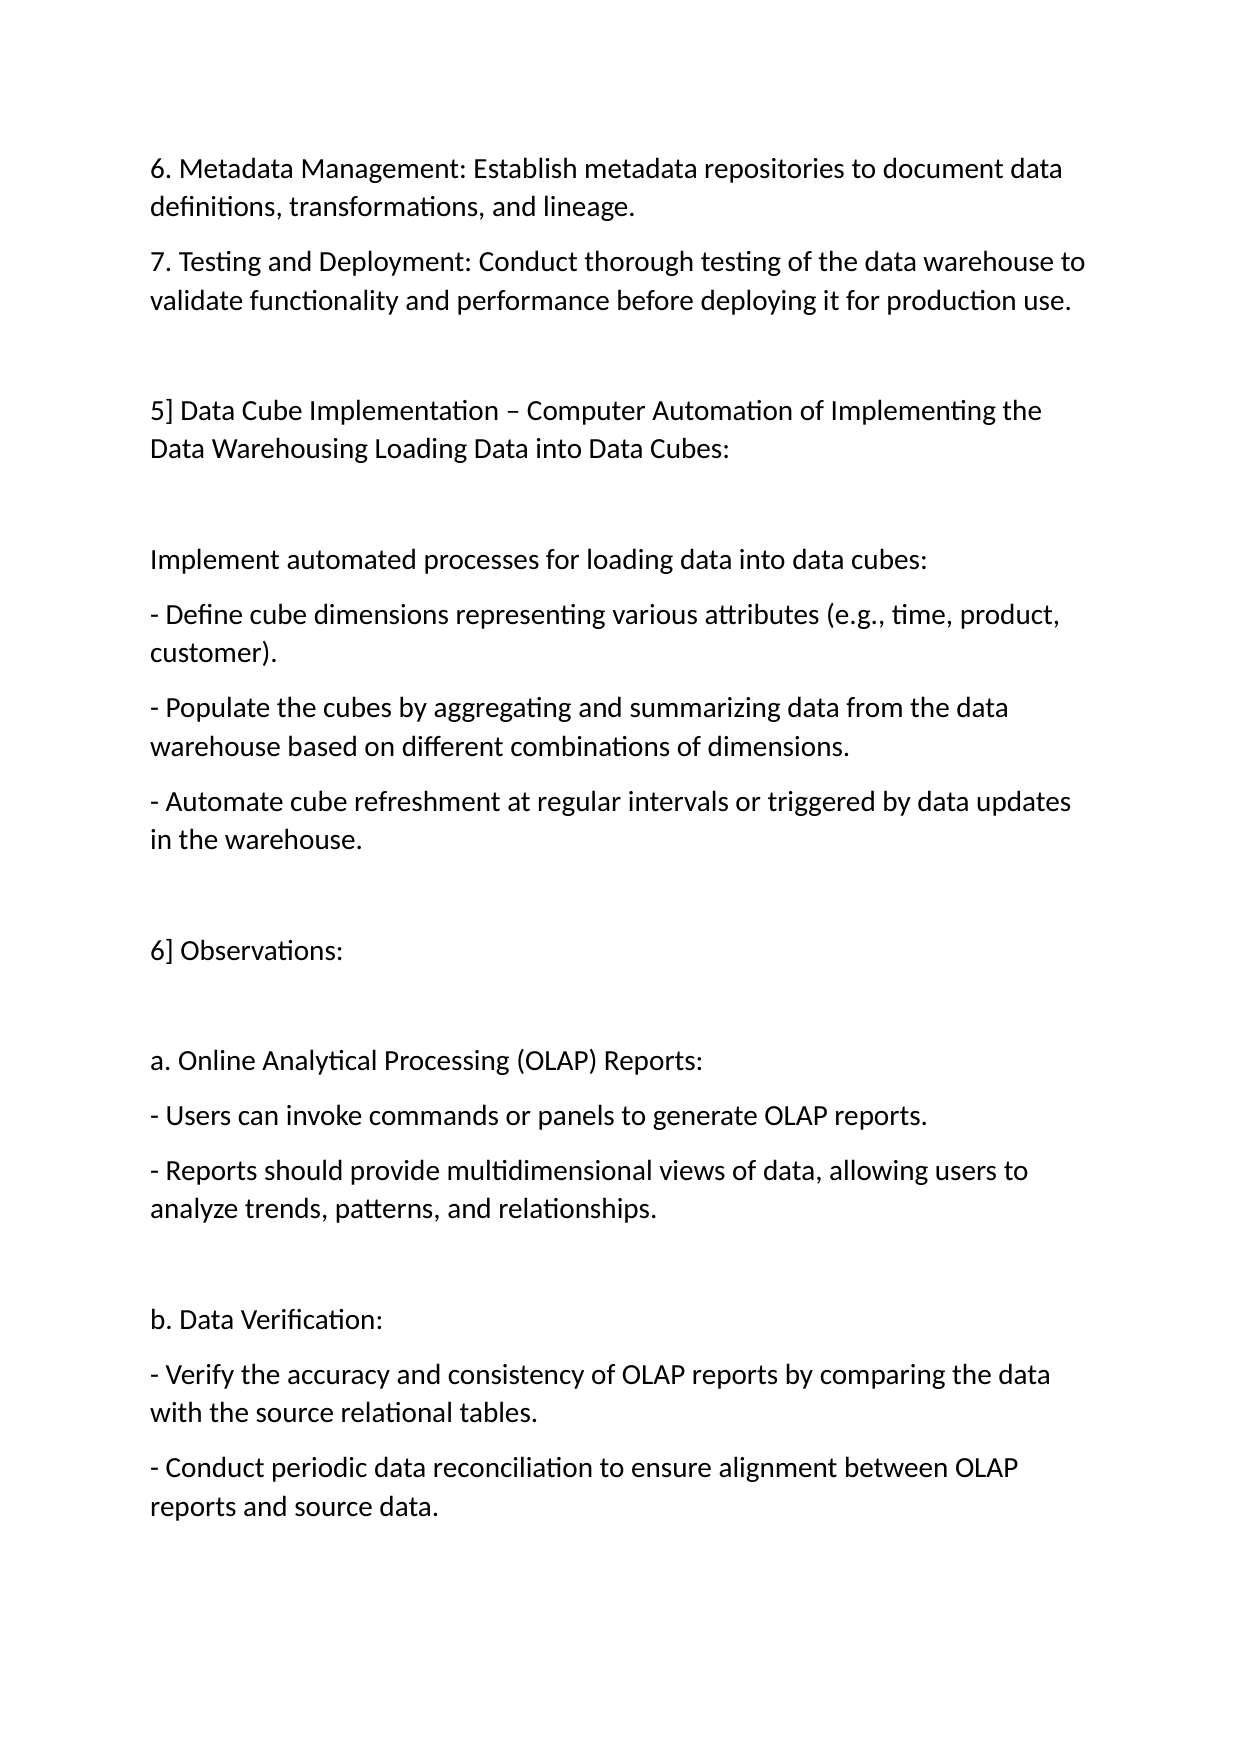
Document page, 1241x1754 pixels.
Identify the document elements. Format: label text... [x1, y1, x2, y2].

text 7. Testing and Deployment: Conduct thorough testing of the data warehouse to validate functionality and performance before deploying it for production use. [150, 243, 1090, 318]
text - Automate cube refreshment at regular intervals or triggered by data updates in the warehouse. [150, 783, 1090, 857]
text 6. Metadata Management: Establish metadata repositories to document data definitions, transformations, and lineage. [150, 150, 1090, 224]
text - Reports should provide multidimensional views of data, allowing users to analyze trends, patterns, and relationships. [150, 1152, 1090, 1226]
text - Define cube dimensions representing various attributes (e.g., time, product, customer). [150, 596, 1090, 670]
text - Conduct periodic data reconciliation to ensure alignment between OLAP reports and source data. [150, 1449, 1090, 1523]
text 5] Data Cube Implementation – Computer Automation of Implementing the Data Warehousing Loading Data into Data Cubes: [150, 392, 1090, 466]
text a. Online Analytical Processing (OLAP) Reports: [150, 1042, 1090, 1077]
text Implement automated processes for loading data into data cubes: [150, 541, 1090, 576]
text - Verify the accuracy and consistency of OLAP reports by comparing the data with the source relational tables. [150, 1356, 1090, 1430]
text - Users can invoke commands or panels to generate OLAP reports. [150, 1097, 1090, 1133]
text 6] Observations: [150, 932, 1090, 967]
text b. Data Verification: [150, 1301, 1090, 1336]
text - Populate the cubes by aggregating and summarizing data from the data warehouse based on different combinations of dimensions. [150, 689, 1090, 763]
